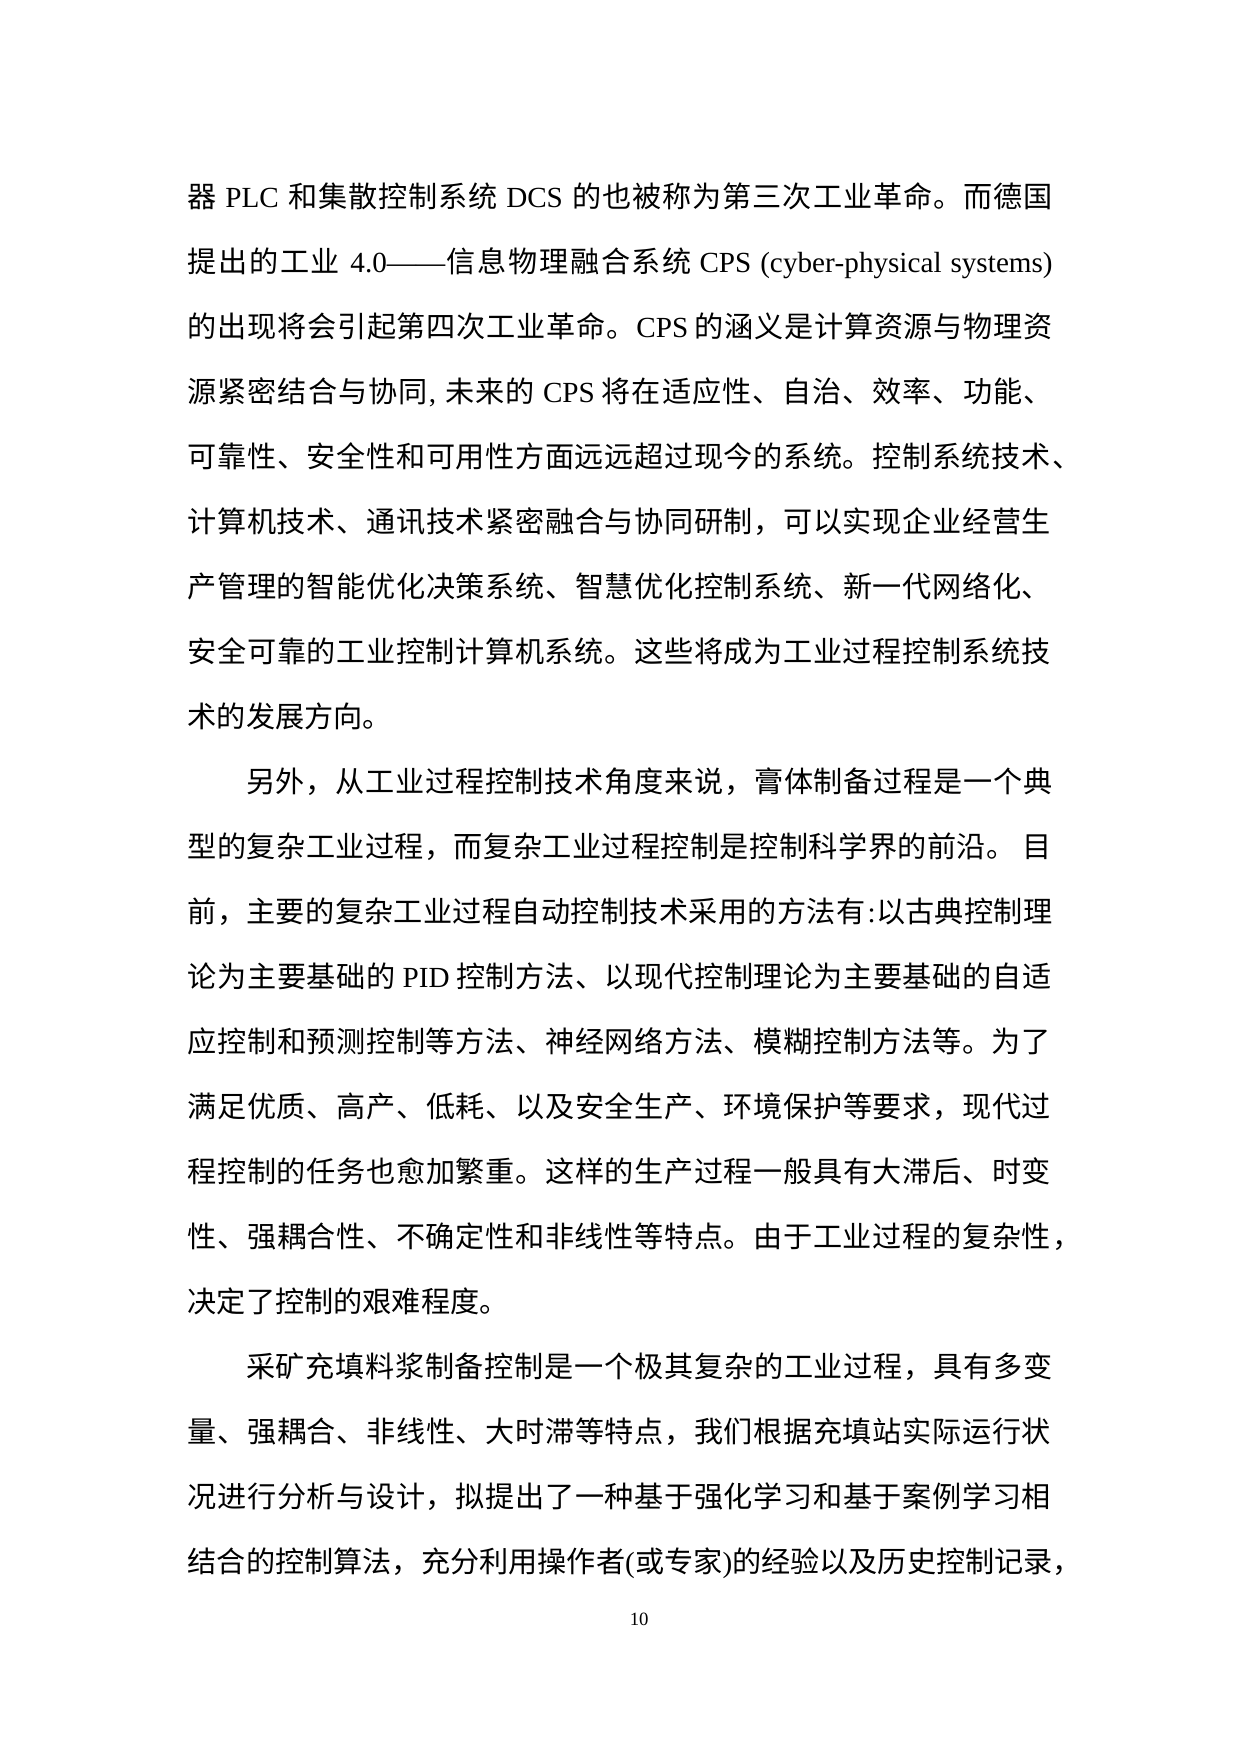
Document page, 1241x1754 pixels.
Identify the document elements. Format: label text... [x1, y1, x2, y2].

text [187, 1332, 1053, 1592]
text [187, 162, 1053, 747]
